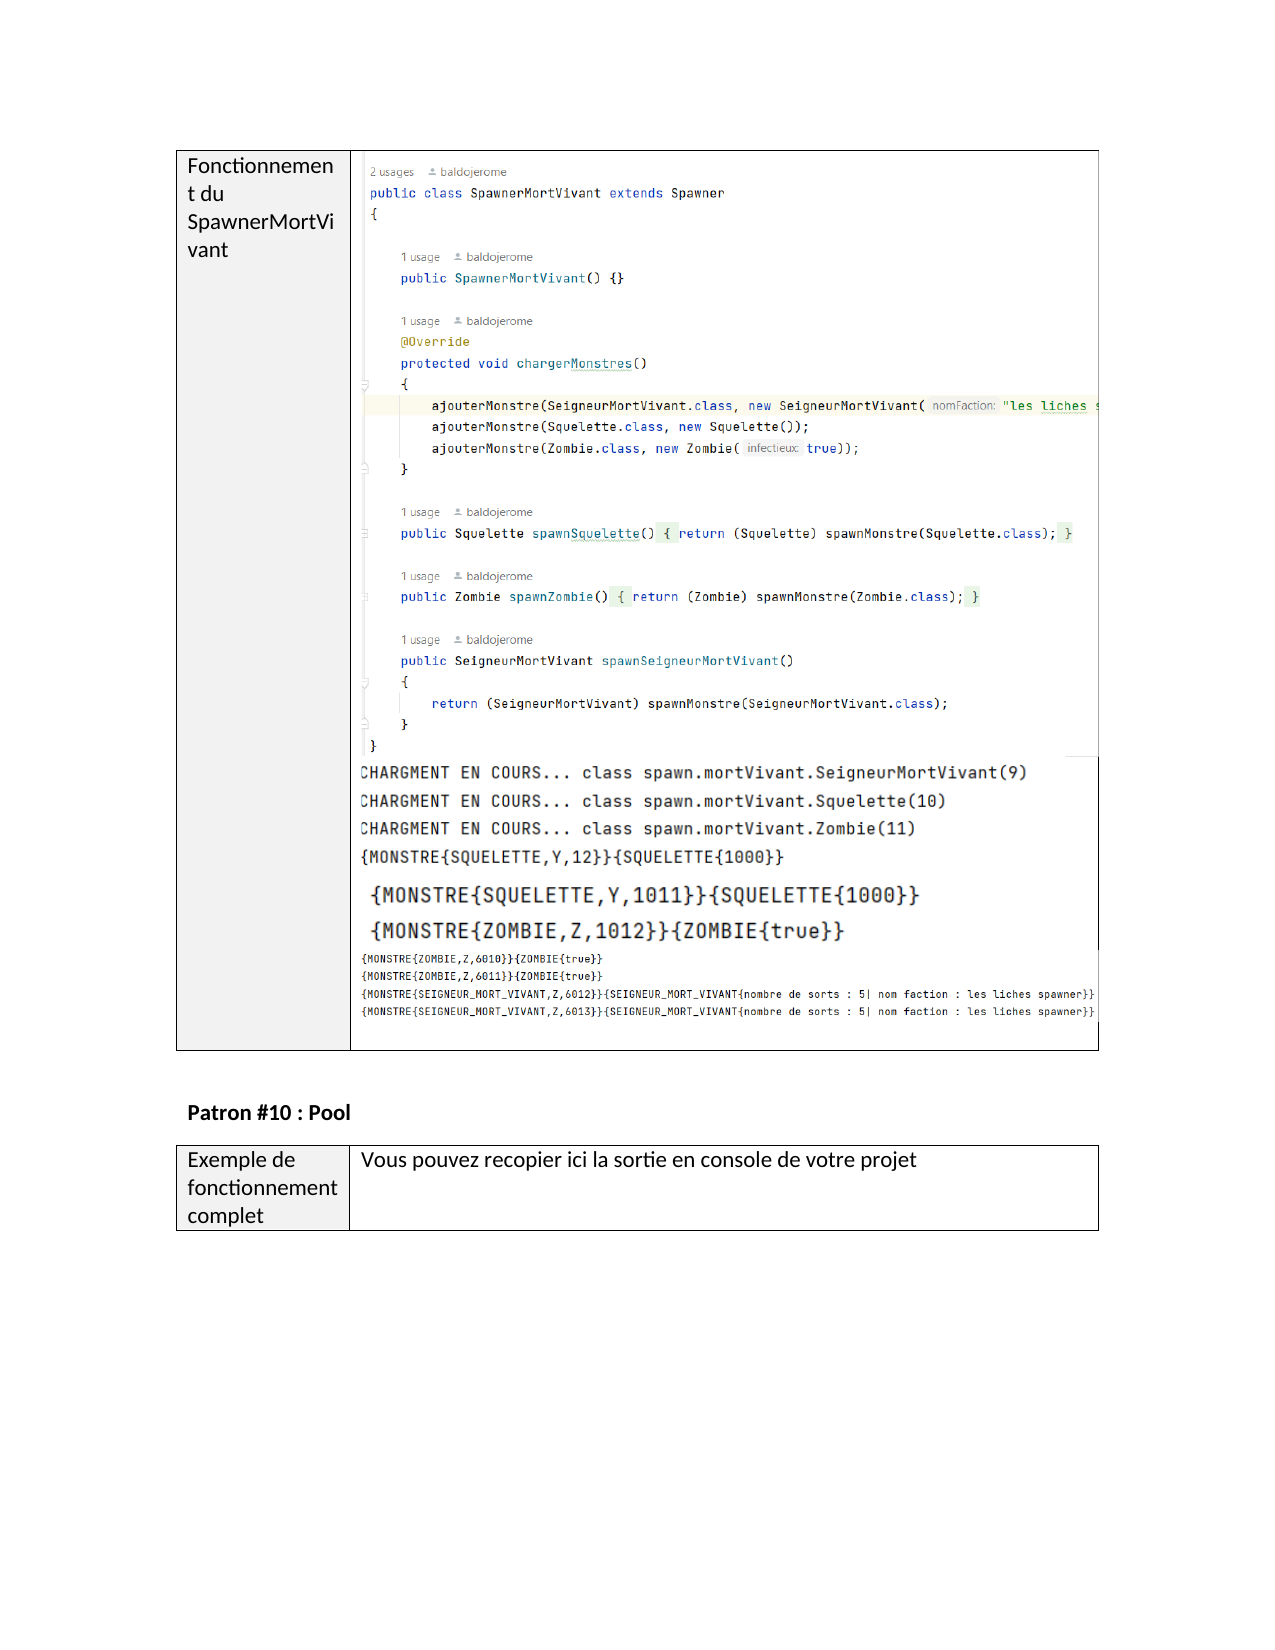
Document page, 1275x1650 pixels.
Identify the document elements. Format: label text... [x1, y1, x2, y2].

text Patron #10 : Pool [187, 1098, 1087, 1126]
table_header Fonctionnement du SpawnerMortVivant [177, 151, 350, 1050]
table_header Exemple de fonctionnement complet [177, 1146, 349, 1229]
table_header Vous pouvez recopier ici la sortie en console de votre projet [350, 1146, 1098, 1229]
table_header [351, 151, 1098, 1050]
picture [361, 151, 1099, 1022]
